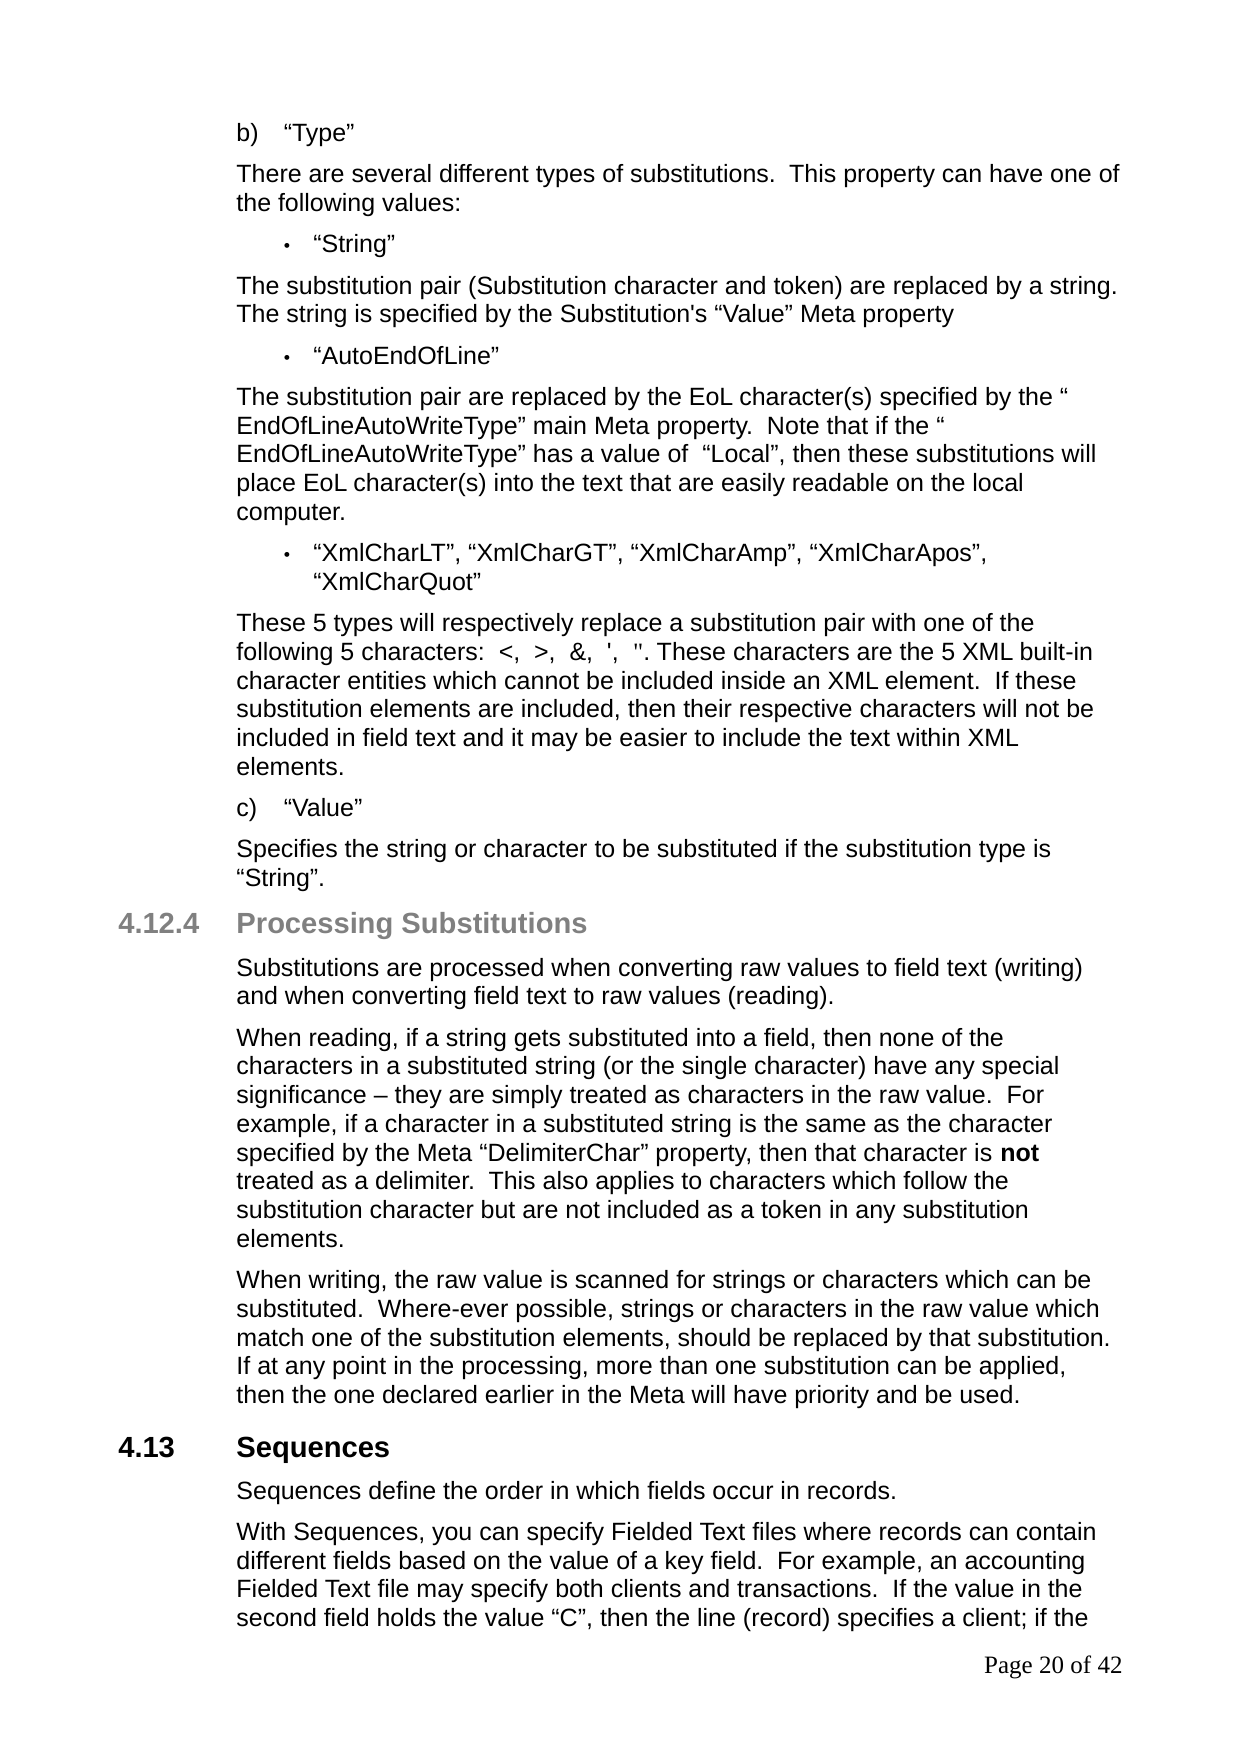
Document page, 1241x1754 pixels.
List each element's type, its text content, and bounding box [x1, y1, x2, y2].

text Substitutions are processed when converting raw values to field text (writing) and when converting field text to raw values (reading). [236, 953, 1122, 1010]
list “Value” [236, 793, 1122, 822]
list “String” [283, 229, 1122, 258]
text There are several different types of substitutions. This property can have one of the following values: [236, 159, 1122, 217]
subtitle Sequences [118, 1430, 1122, 1463]
text Specifies the string or character to be substituted if the substitution type is “String”. [236, 834, 1122, 892]
text The substitution pair are replaced by the EoL character(s) specified by the “ EndOfLineAutoWriteType” main Meta property. Note that if the “ EndOfLineAutoWriteType” has a value of “Local”, then these substitutions will place EoL character(s) into the text that are easily readable on the local computer. [236, 382, 1122, 526]
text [236, 1517, 1122, 1632]
list “Type” [236, 118, 1122, 147]
text These 5 types will respectively replace a substitution pair with one of the following 5 characters: <, >, &, ', ". These characters are the 5 XML built-in character entities which cannot be included inside an XML element. If these substitution elements are included, then their respective characters will not be included in field text and it may be easier to include the text within XML elements. [236, 608, 1122, 781]
text Sequences define the order in which fields occur in records. [236, 1476, 1122, 1504]
text When reading, if a string gets substituted into a field, then none of the characters in a substituted string (or the single character) have any special significance – they are simply treated as characters in the raw value. For example, if a character in a substituted string is the same as the character specified by the Meta “DelimiterChar” property, then that character is not treated as a delimiter. This also applies to characters which follow the substitution character but are not included as a token in any substitution elements. [236, 1023, 1122, 1253]
list “AutoEndOfLine” [283, 341, 1122, 369]
subtitle Processing Substitutions [118, 907, 1122, 940]
text When writing, the raw value is scanned for strings or characters which can be substituted. Where-ever possible, strings or characters in the raw value which match one of the substitution elements, should be replaced by that substitution. If at any point in the processing, more than one substitution can be applied, then the one declared earlier in the Meta will have priority and be used. [236, 1265, 1122, 1409]
text The substitution pair (Substitution character and token) are replaced by a string. The string is specified by the Substitution's “Value” Meta property [236, 271, 1122, 328]
list “XmlCharLT”, “XmlCharGT”, “XmlCharAmp”, “XmlCharApos”, “XmlCharQuot” [283, 538, 1122, 596]
